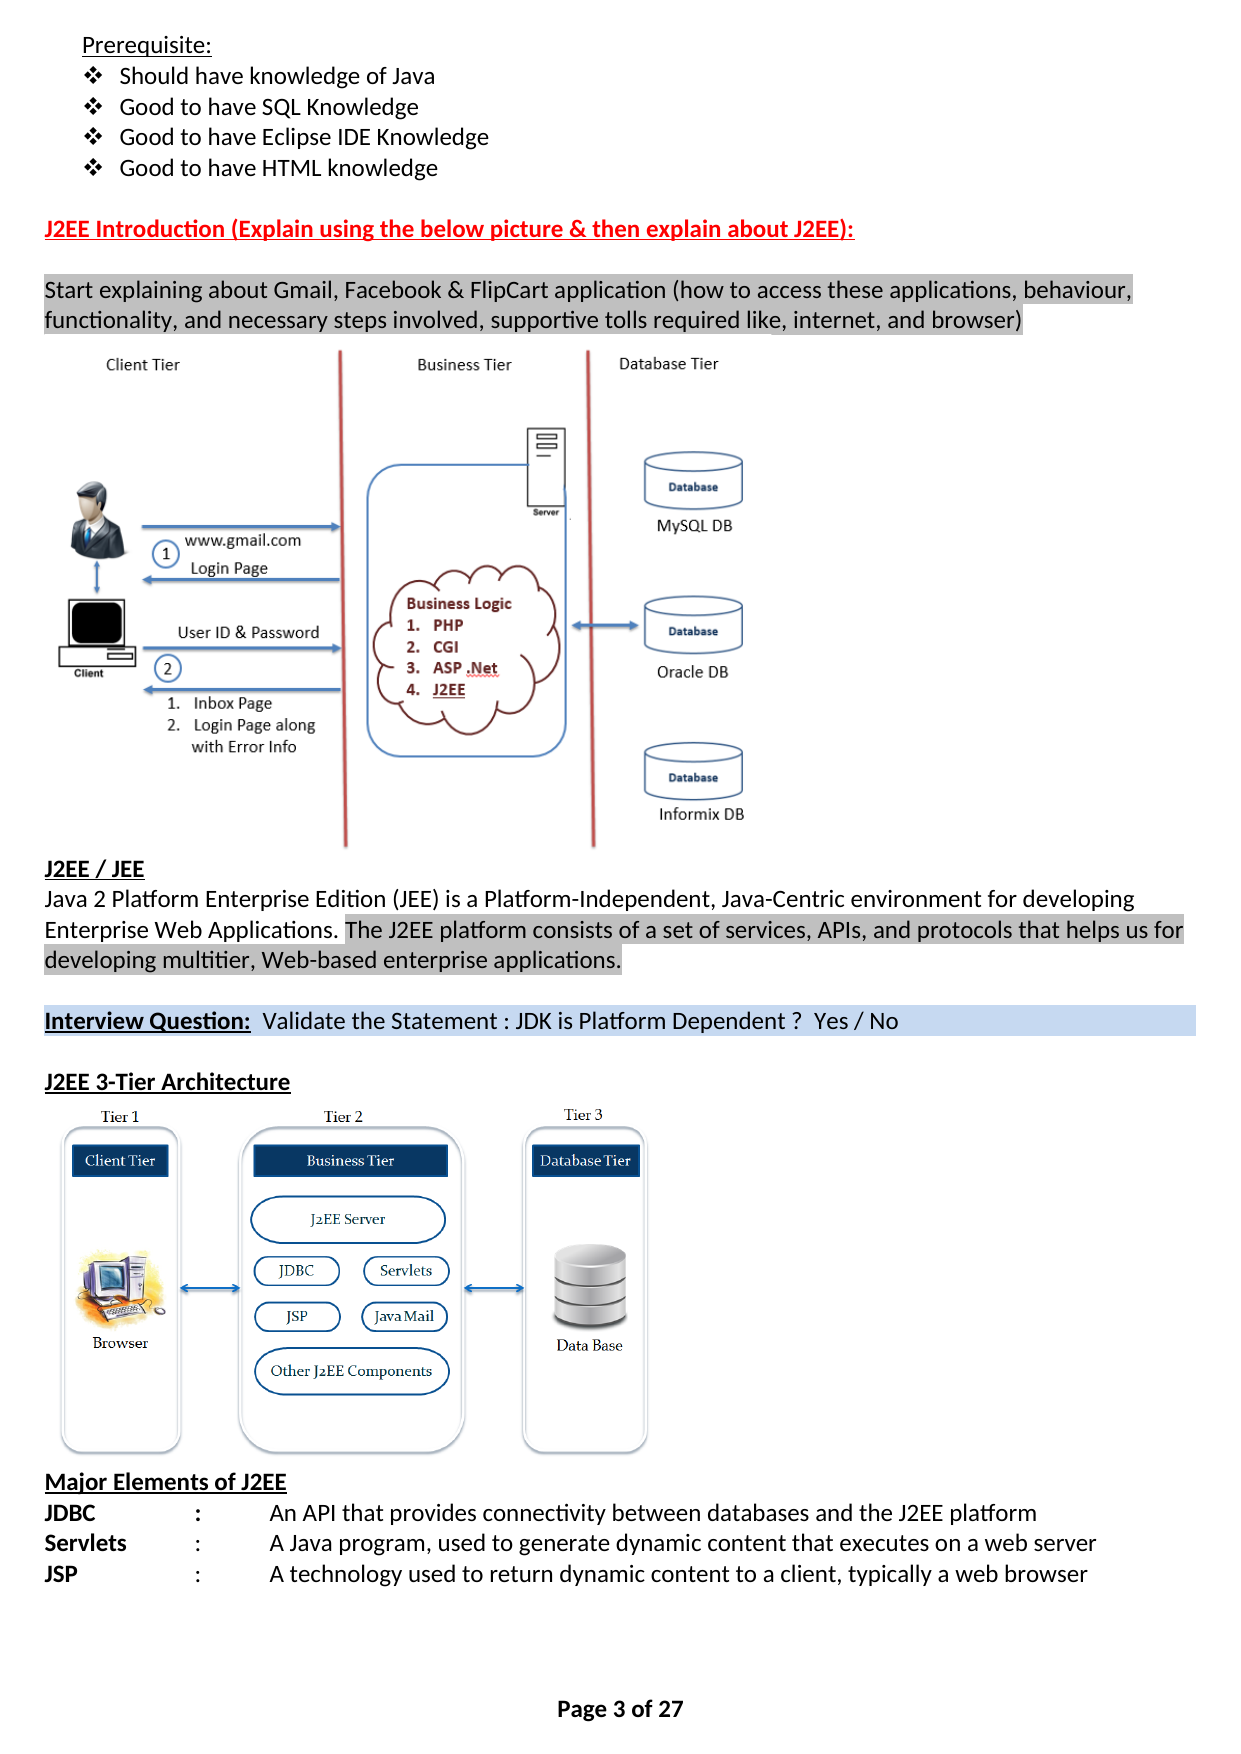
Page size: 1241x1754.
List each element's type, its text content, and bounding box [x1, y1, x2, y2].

picture [44, 334, 772, 853]
text Interview Question: Validate the Statement : JDK is Platform Dependent ? Yes / No [44, 1005, 1196, 1036]
text Java 2 Platform Enterprise Edition (JEE) is a Platform-Independent, Java-Centric environment for developing Enterprise Web Applications. The J2EE platform consists of a set of services, APIs, and protocols that helps us for developing multitier, Web-based enterprise applications. [44, 883, 1196, 975]
list Good to have Eclipse IDE Knowledge [82, 121, 1196, 152]
text Major Elements of J2EE [44, 1466, 1196, 1497]
list Good to have HTML knowledge [82, 152, 1196, 182]
text Servlets : A Java program, used to generate dynamic content that executes on a web server [44, 1527, 1196, 1558]
list Should have knowledge of Java [82, 60, 1196, 91]
list Good to have SQL Knowledge [82, 91, 1196, 121]
text J2EE Introduction (Explain using the below picture & then explain about J2EE): [44, 213, 1196, 243]
text JSP : A technology used to return dynamic content to a client, typically a web browser [44, 1558, 1196, 1588]
text J2EE / JEE [44, 853, 1196, 883]
picture [44, 1096, 672, 1467]
text Prerequisite: [82, 29, 1196, 60]
text JDBC : An API that provides connectivity between databases and the J2EE platform [44, 1497, 1196, 1527]
text J2EE 3-Tier Architecture [44, 1066, 1196, 1097]
